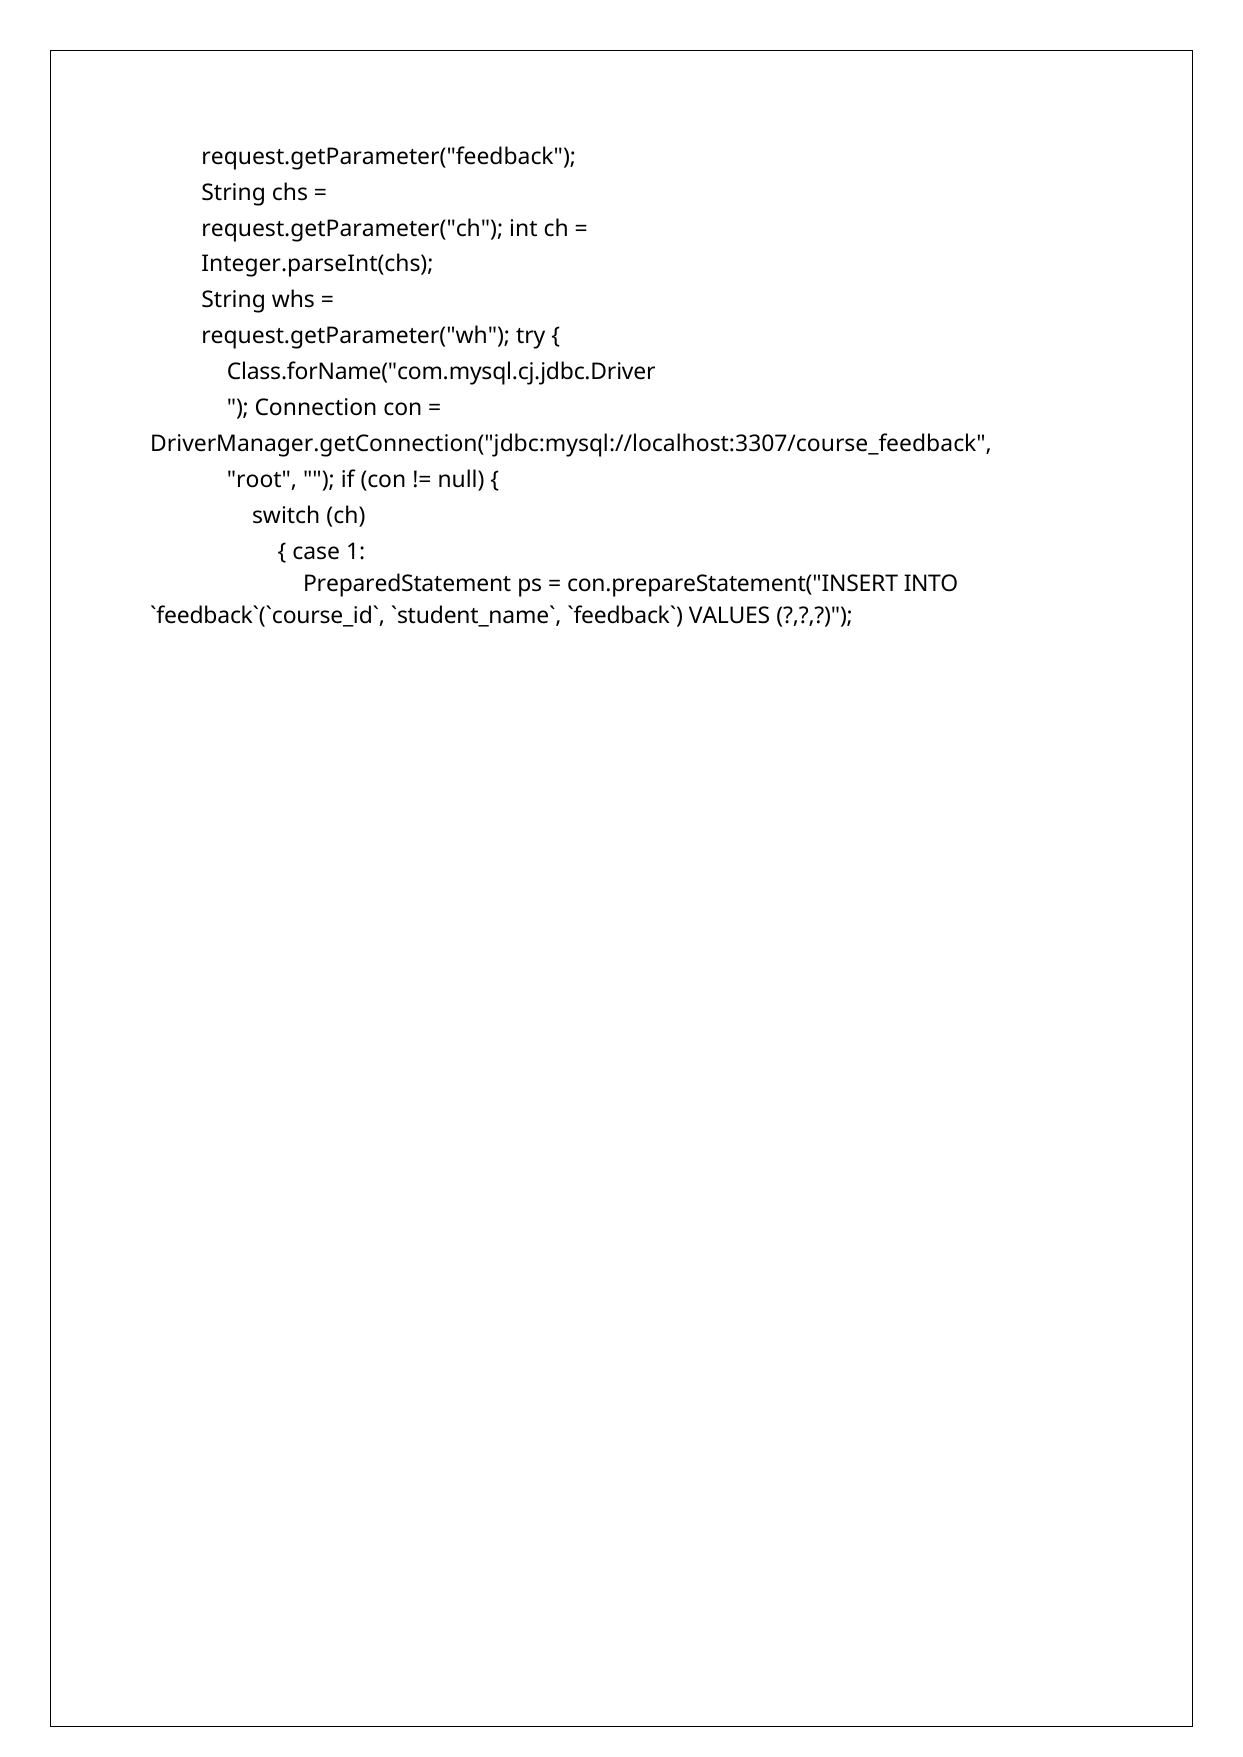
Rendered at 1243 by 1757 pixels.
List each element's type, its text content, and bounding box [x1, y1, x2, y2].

text DriverManager.getConnection("jdbc:mysql://localhost:3307/course_feedback", "root", ""); if (con != null) { [150, 427, 1046, 494]
text Class.forName("com.mysql.cj.jdbc.Driver"); Connection con = [227, 355, 658, 422]
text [201, 139, 832, 171]
text switch (ch) { case 1: [252, 499, 374, 566]
text String chs = request.getParameter("ch"); int ch = Integer.parseInt(chs); [201, 176, 610, 279]
text String whs = request.getParameter("wh"); try { [201, 283, 620, 351]
text `feedback`(`course_id`, `student_name`, `feedback`) VALUES (?,?,?)"); [150, 599, 1110, 631]
text PreparedStatement ps = con.prepareStatement("INSERT INTO [303, 571, 1110, 597]
